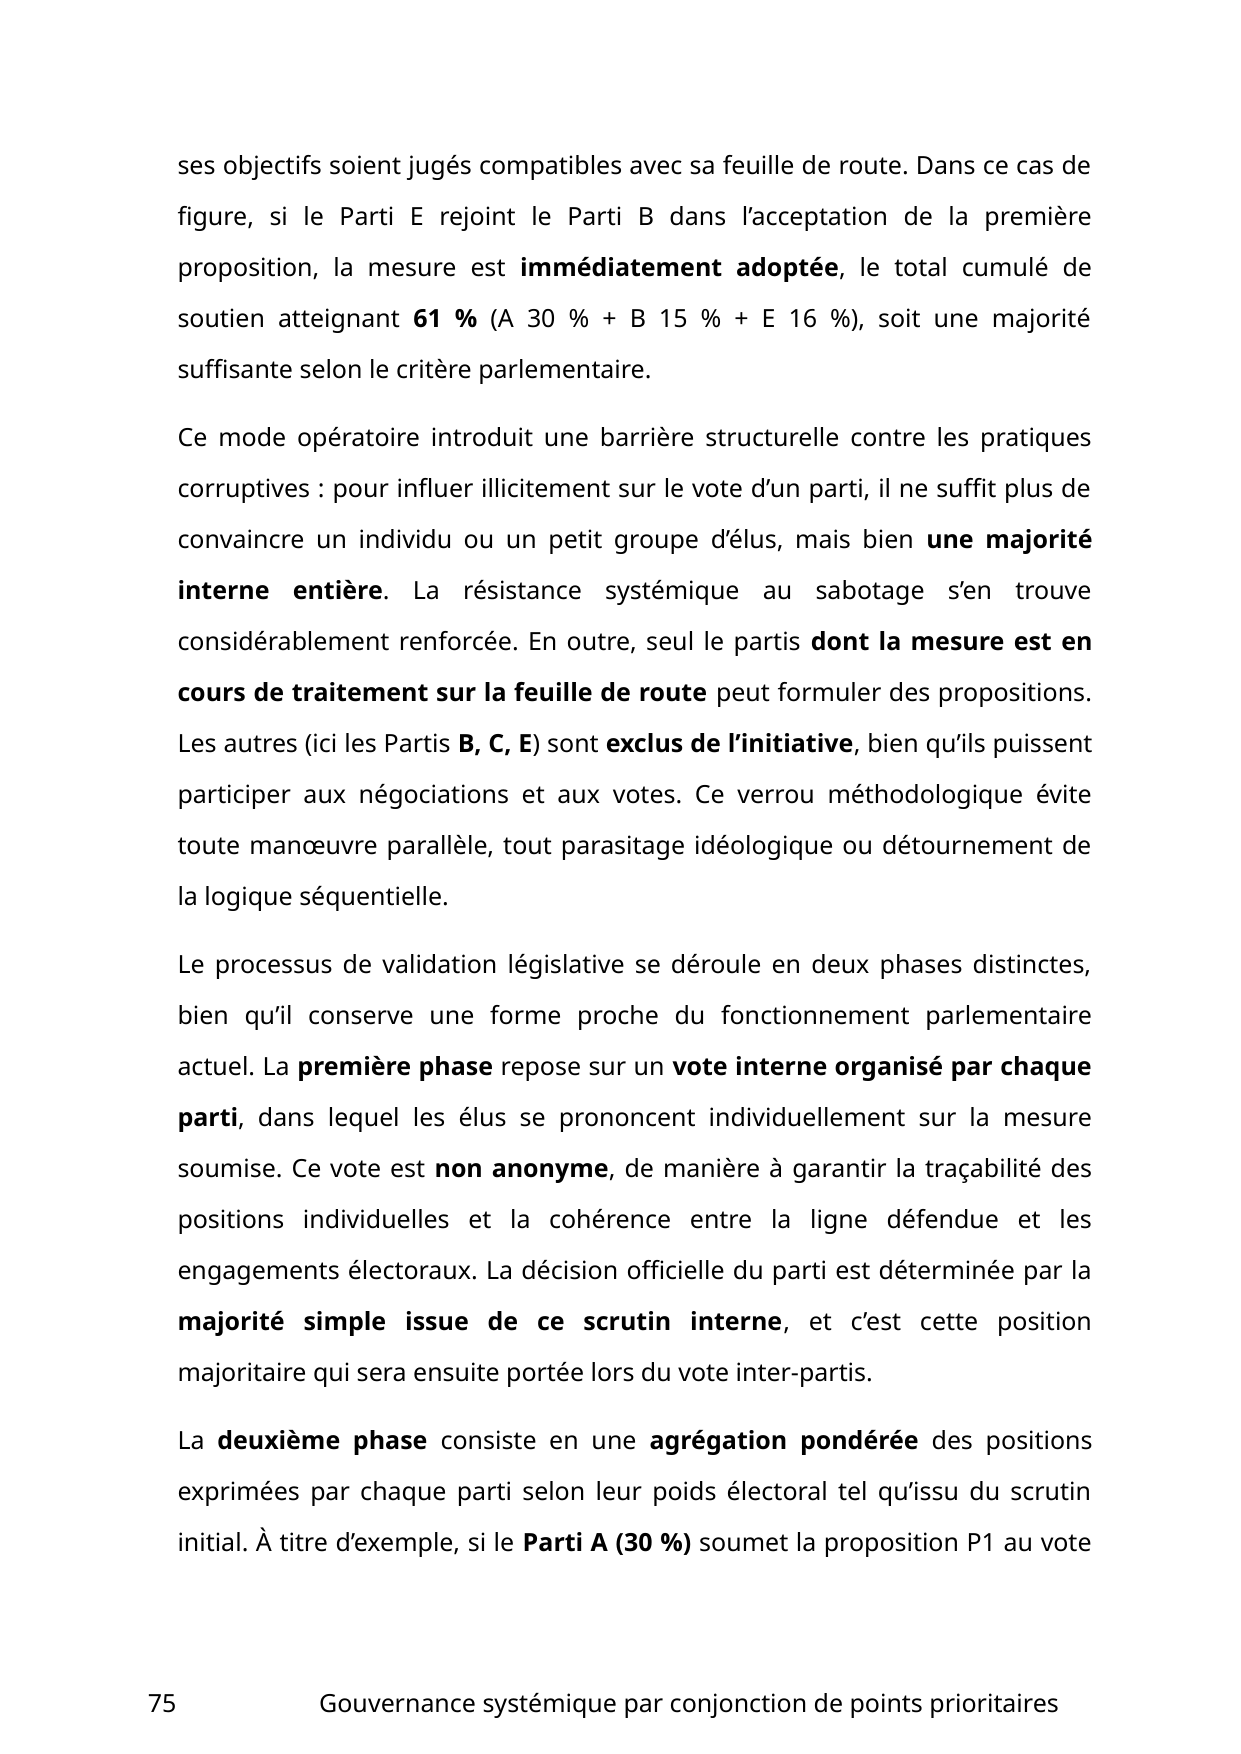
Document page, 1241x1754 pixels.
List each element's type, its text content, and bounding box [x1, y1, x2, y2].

text Le processus de validation législative se déroule en deux phases distinctes, bien qu’il conserve une forme proche du fonctionnement parlementaire actuel. La première phase repose sur un vote interne organisé par chaque parti, dans lequel les élus se prononcent individuellement sur la mesure soumise. Ce vote est non anonyme, de manière à garantir la traçabilité des positions individuelles et la cohérence entre la ligne défendue et les engagements électoraux. La décision officielle du parti est déterminée par la majorité simple issue de ce scrutin interne, et c’est cette position majoritaire qui sera ensuite portée lors du vote inter-partis. [177, 947, 1092, 1389]
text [177, 1423, 1092, 1559]
text Ce mode opératoire introduit une barrière structurelle contre les pratiques corruptives : pour influer illicitement sur le vote d’un parti, il ne suffit plus de convaincre un individu ou un petit groupe d’élus, mais bien une majorité interne entière. La résistance systémique au sabotage s’en trouve considérablement renforcée. En outre, seul le partis dont la mesure est en cours de traitement sur la feuille de route peut formuler des propositions. Les autres (ici les Partis B, C, E) sont exclus de l’initiative, bien qu’ils puissent participer aux négociations et aux votes. Ce verrou méthodologique évite toute manœuvre parallèle, tout parasitage idéologique ou détournement de la logique séquentielle. [177, 419, 1092, 913]
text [177, 148, 1092, 386]
